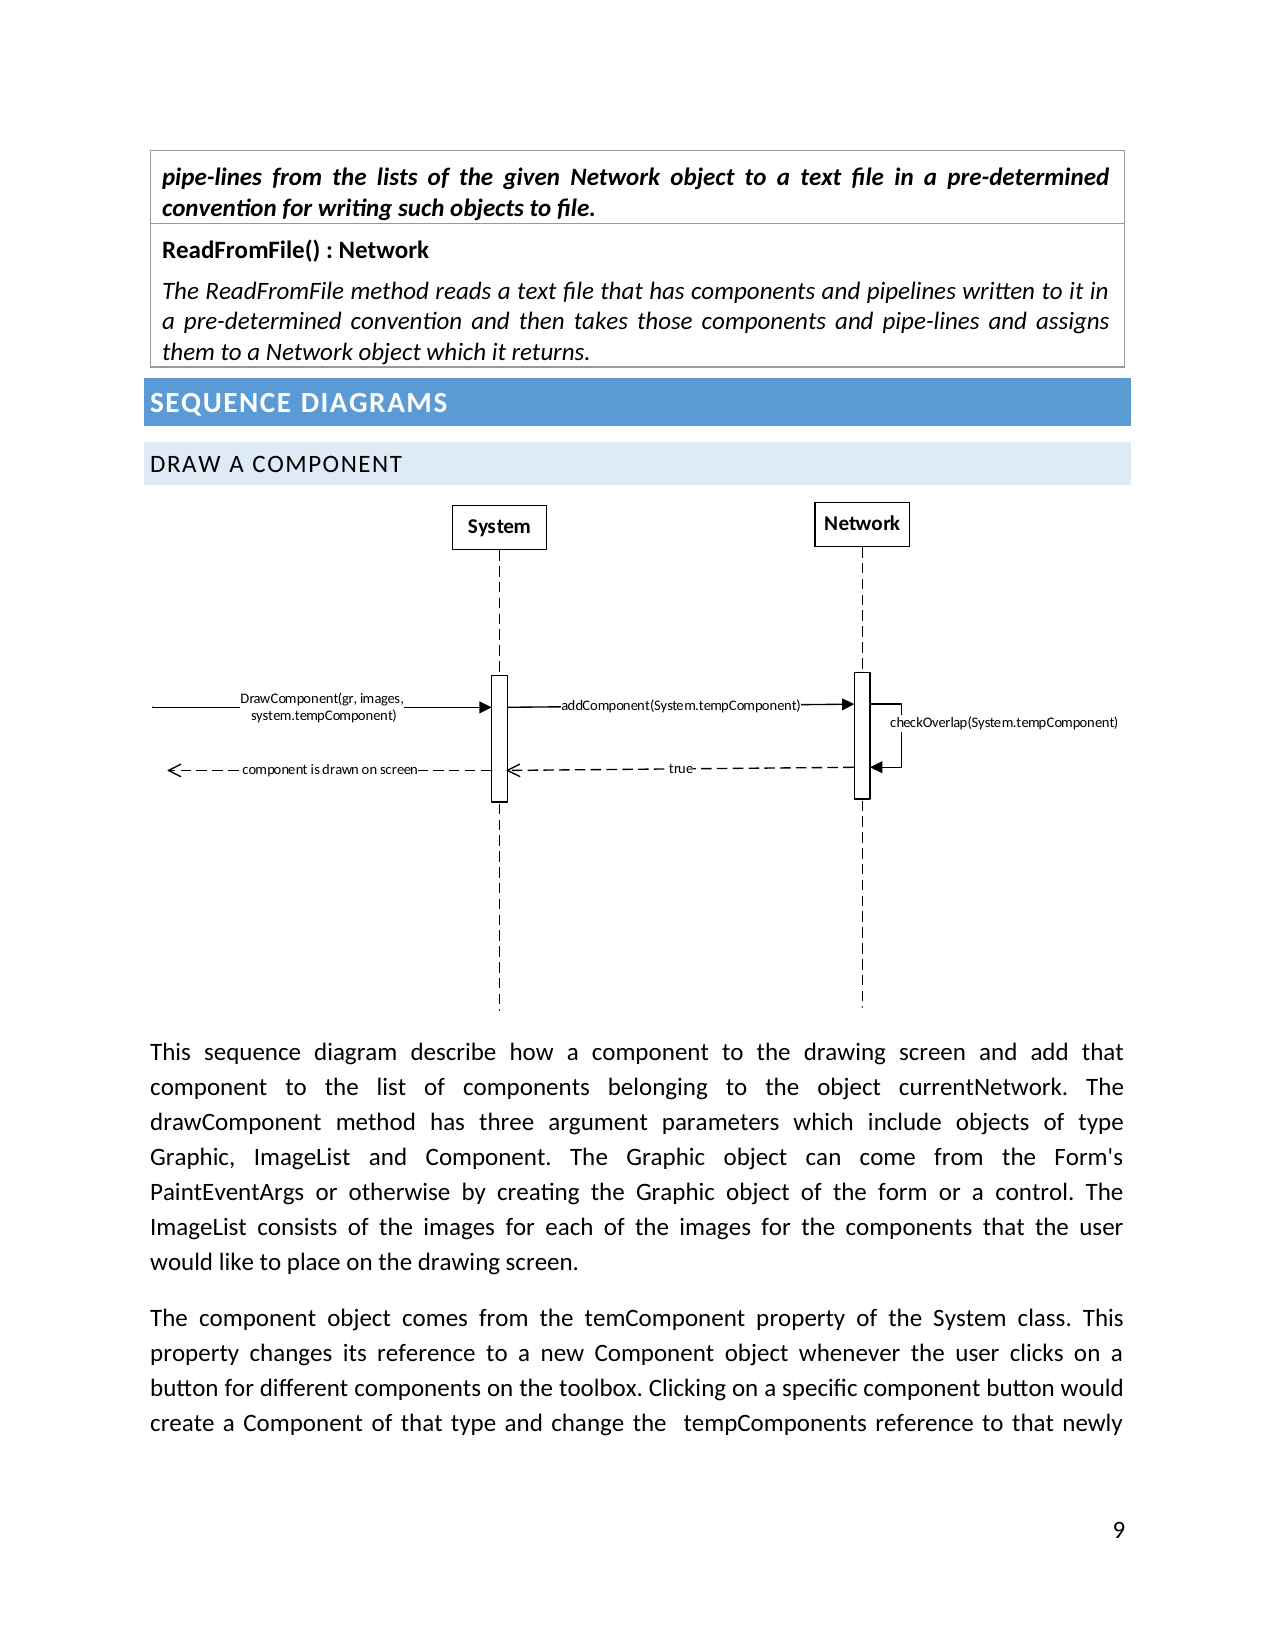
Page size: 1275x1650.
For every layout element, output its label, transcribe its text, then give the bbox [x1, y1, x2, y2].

table_cell ReadFromFile() : Network The ReadFromFile method reads a text file that has components and pipelines written to it in a pre-determined convention and then takes those components and pipe-lines and assigns them to a Network object which it returns. [151, 224, 1124, 366]
subtitle SEQUENCE DIAGRAMs [150, 384, 1125, 420]
subtitle Draw a component [150, 448, 1125, 478]
